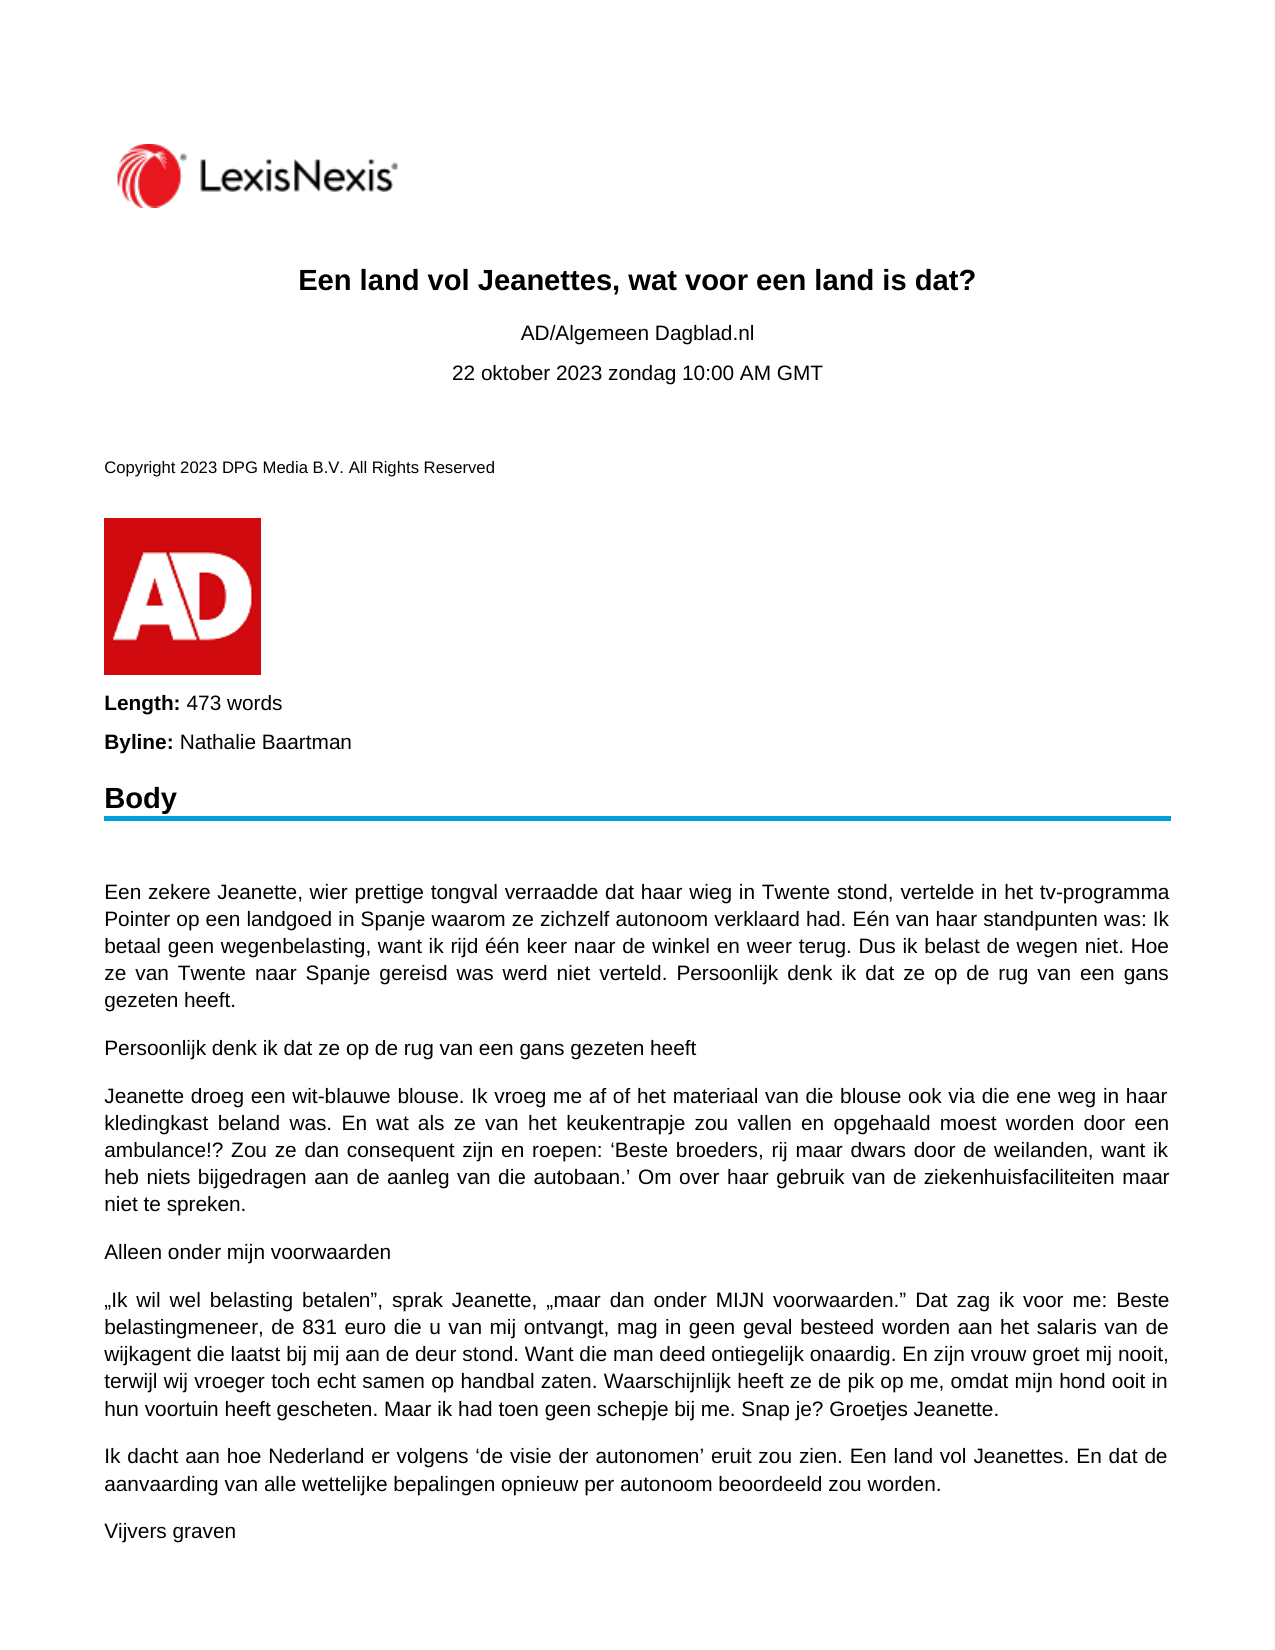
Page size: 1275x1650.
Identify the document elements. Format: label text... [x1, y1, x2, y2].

text Byline: Nathalie Baartman [104, 727, 1171, 754]
text AD/Algemeen Dagblad.nl [104, 318, 1171, 345]
text Persoonlijk denk ik dat ze op de rug van een gans gezeten heeft [104, 1033, 1171, 1060]
picture [104, 518, 261, 675]
subtitle Een land vol Jeanettes, wat voor een land is dat? [104, 261, 1171, 297]
text Jeanette droeg een wit-blauwe blouse. Ik vroeg me af of het materiaal van die blouse ook via die ene weg in haar kledingkast beland was. En wat als ze van het keukentrapje zou vallen en opgehaald moest worden door een ambulance!? Zou ze dan consequent zijn en roepen: ‘Beste broeders, rij maar dwars door de weilanden, want ik heb niets bijgedragen aan de aanleg van die autobaan.’ Om over haar gebruik van de ziekenhuisfaciliteiten maar niet te spreken. [104, 1081, 1171, 1216]
text 22 oktober 2023 zondag 10:00 AM GMT [104, 357, 1171, 384]
text Copyright 2023 DPG Media B.V. All Rights Reserved [104, 426, 1171, 477]
text Een zekere Jeanette, wier prettige tongval verraadde dat haar wieg in Twente stond, vertelde in het tv-programma Pointer op een landgoed in Spanje waarom ze zichzelf autonoom verklaard had. Eén van haar standpunten was: Ik betaal geen wegenbelasting, want ik rijd één keer naar de winkel en weer terug. Dus ik belast de wegen niet. Hoe ze van Twente naar Spanje gereisd was werd niet verteld. Persoonlijk denk ik dat ze op de rug van een gans gezeten heeft. [104, 877, 1171, 1012]
text Length: 473 words [104, 687, 1171, 714]
text „Ik wil wel belasting betalen”, sprak Jeanette, „maar dan onder MIJN voorwaarden.” Dat zag ik voor me: Beste belastingmeneer, de 831 euro die u van mij ontvangt, mag in geen geval besteed worden aan het salaris van de wijkagent die laatst bij mij aan de deur stond. Want die man deed ontiegelijk onaardig. En zijn vrouw groet mij nooit, terwijl wij vroeger toch echt samen op handbal zaten. Waarschijnlijk heeft ze de pik op me, omdat mijn hond ooit in hun voortuin heeft gescheten. Maar ik had toen geen schepje bij me. Snap je? Groetjes Jeanette. [104, 1285, 1171, 1420]
text Body [104, 779, 1171, 814]
text Vijvers graven [104, 1516, 1171, 1543]
picture [104, 144, 412, 208]
text Ik dacht aan hoe Nederland er volgens ‘de visie der autonomen’ eruit zou zien. Een land vol Jeanettes. En dat de aanvaarding van alle wettelijke bepalingen opnieuw per autonoom beoordeeld zou worden. [104, 1441, 1171, 1495]
text Alleen onder mijn voorwaarden [104, 1237, 1171, 1264]
